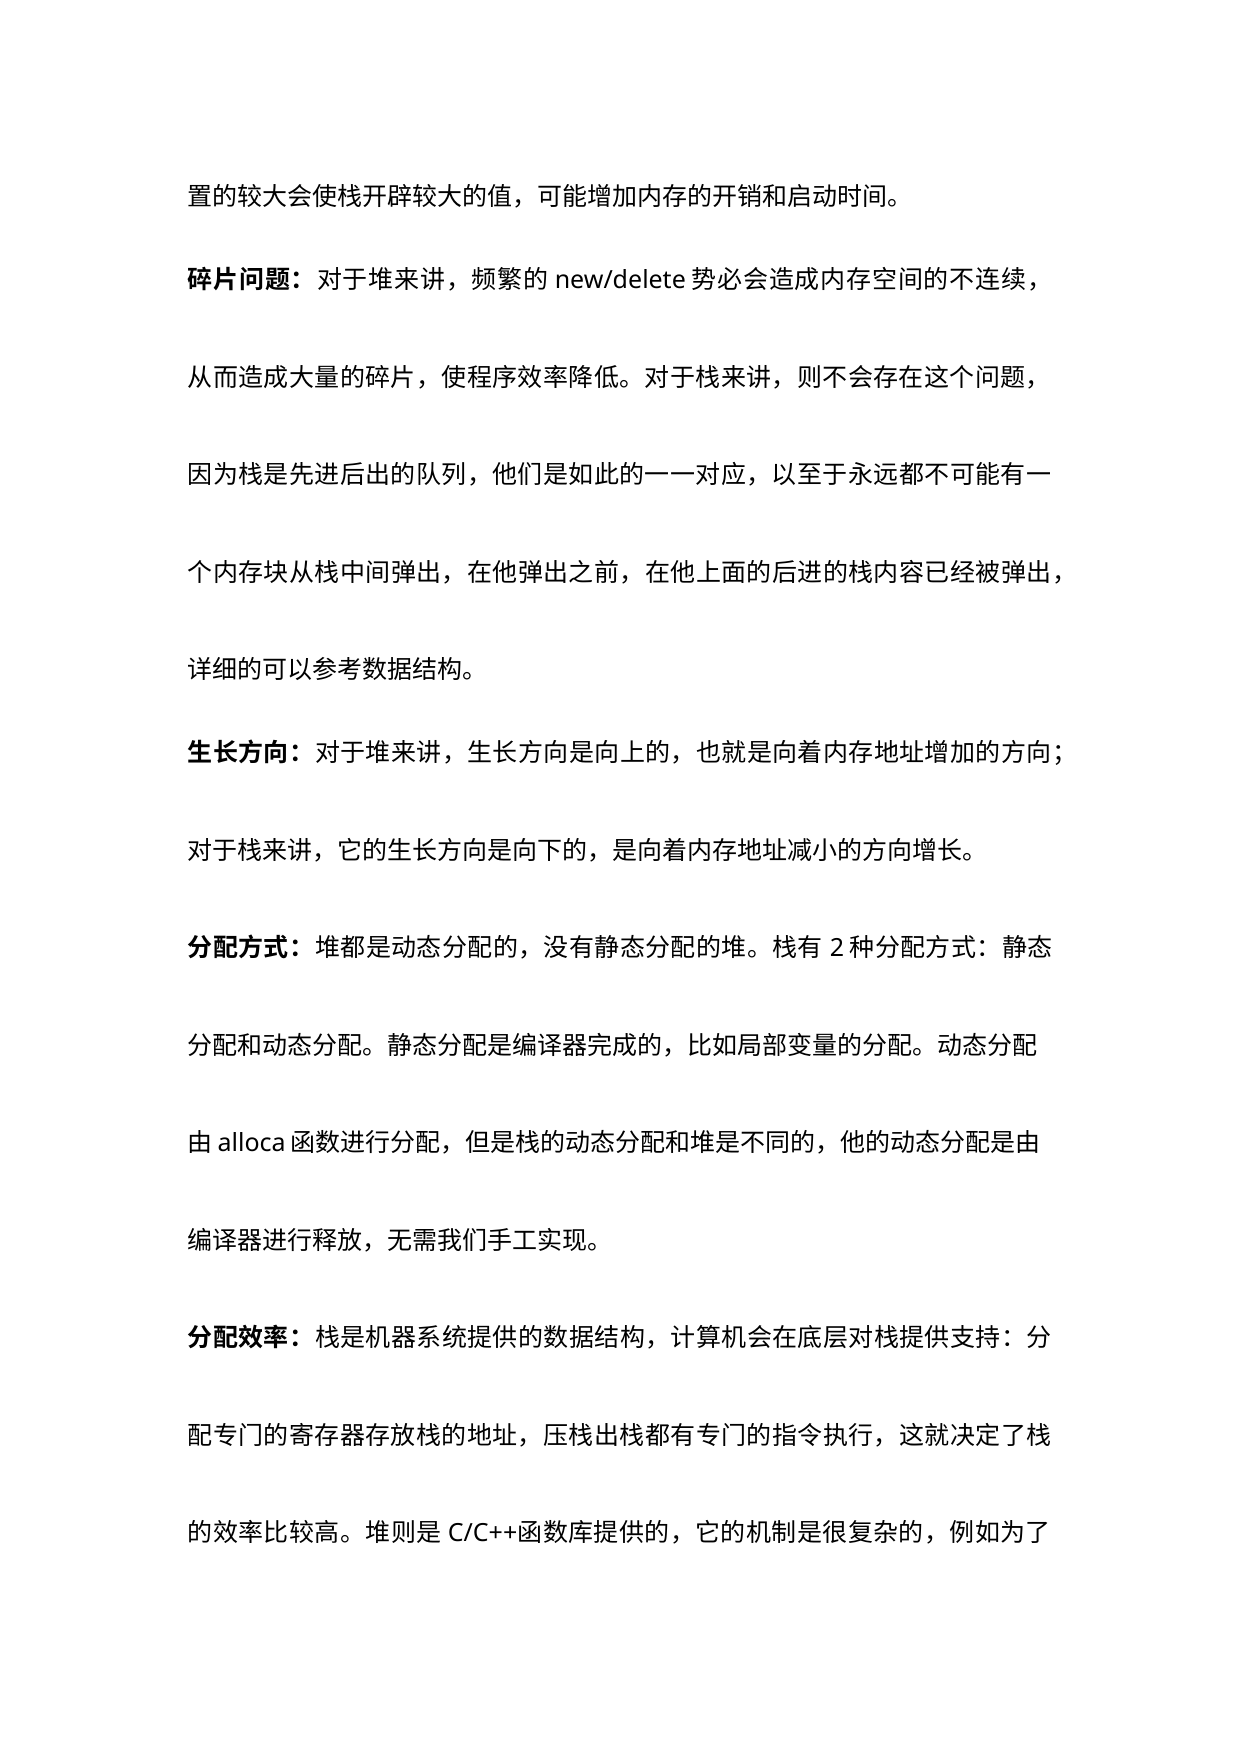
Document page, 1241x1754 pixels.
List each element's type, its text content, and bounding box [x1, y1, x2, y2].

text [187, 162, 1053, 227]
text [187, 718, 1053, 1563]
text 碎片问题：对于堆来讲，频繁的new/delete势必会造成内存空间的不连续，从而造成大量的碎片，使程序效率降低。对于栈来讲，则不会存在这个问题，因为栈是先进后出的队列，他们是如此的一一对应，以至于永远都不可能有一个内存块从栈中间弹出，在他弹出之前，在他上面的后进的栈内容已经被弹出，详细的可以参考数据结构。 [187, 245, 1053, 700]
